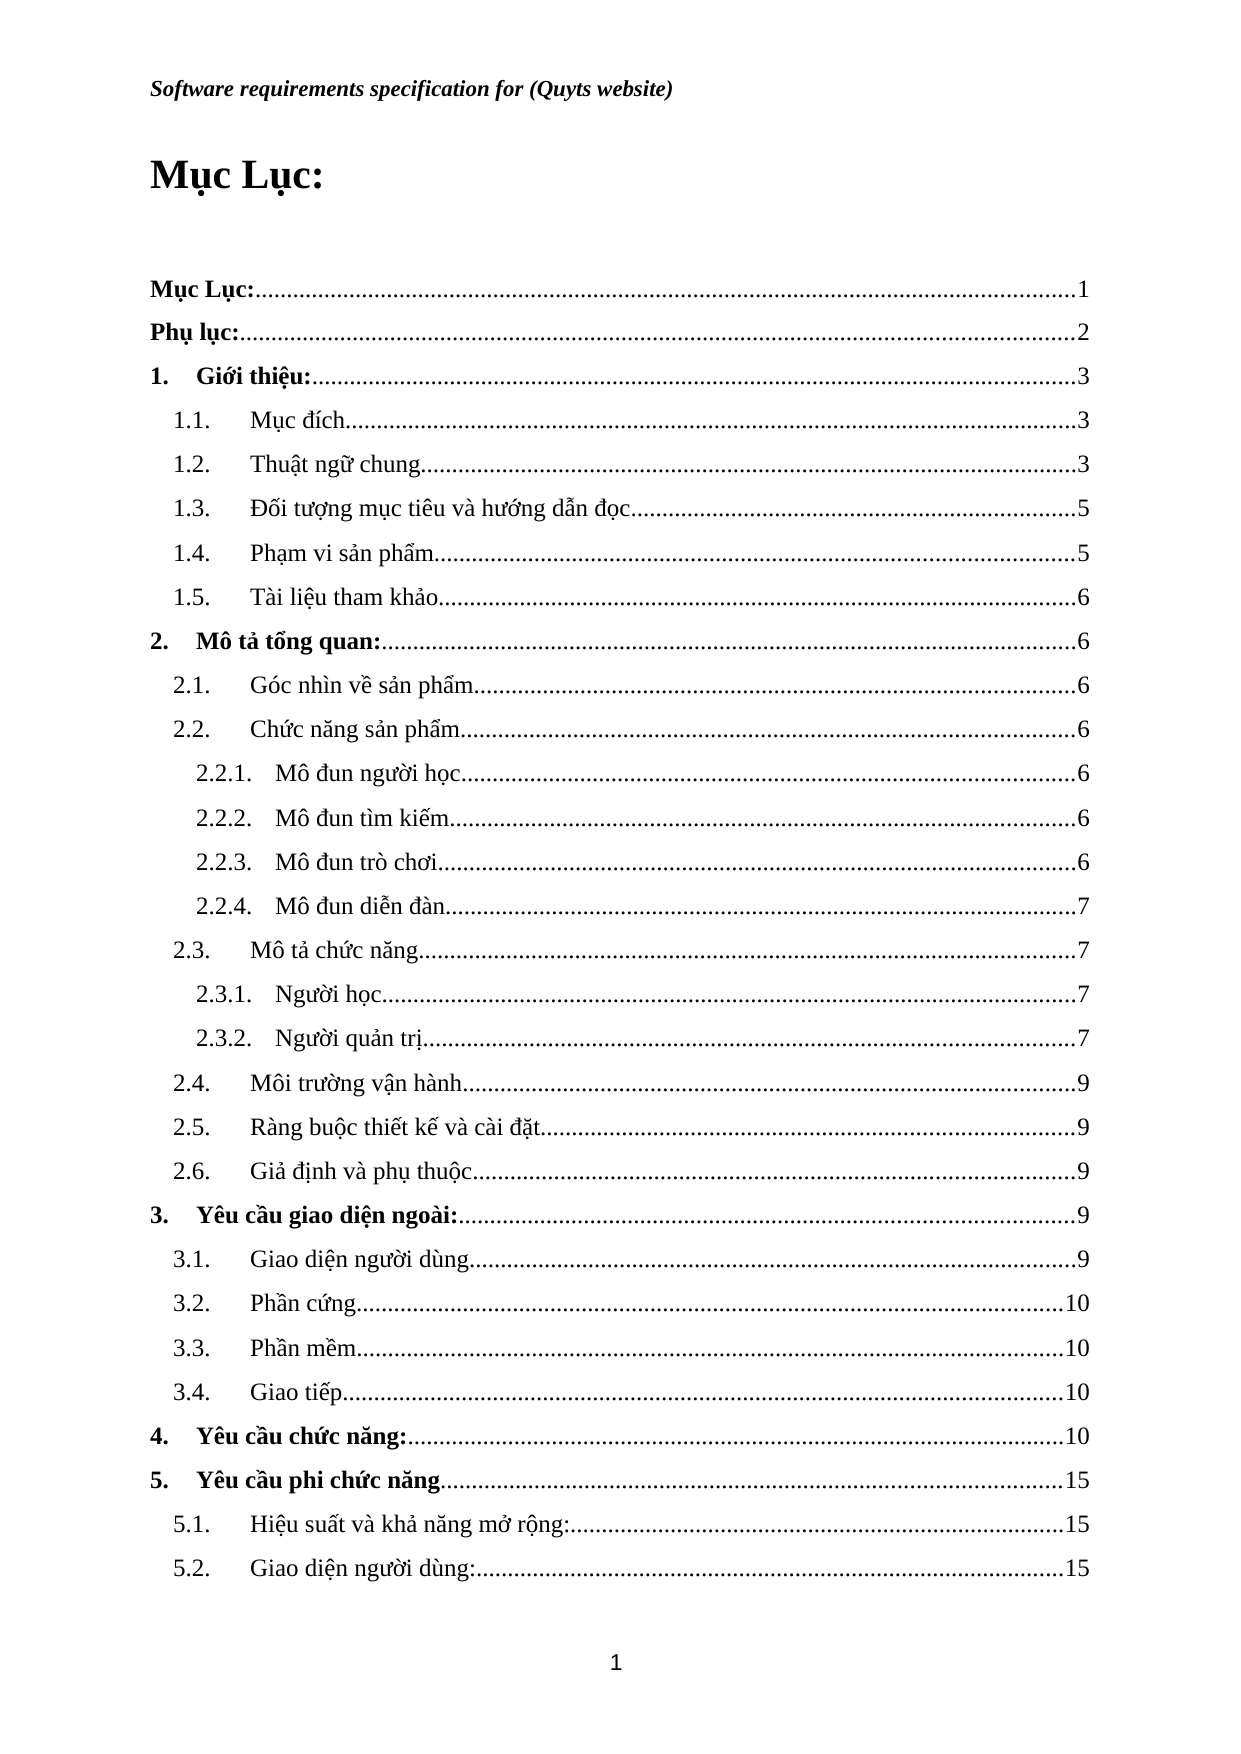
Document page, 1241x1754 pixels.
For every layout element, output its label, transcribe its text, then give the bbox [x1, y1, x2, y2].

subtitle Mục Lục: [150, 150, 1090, 198]
